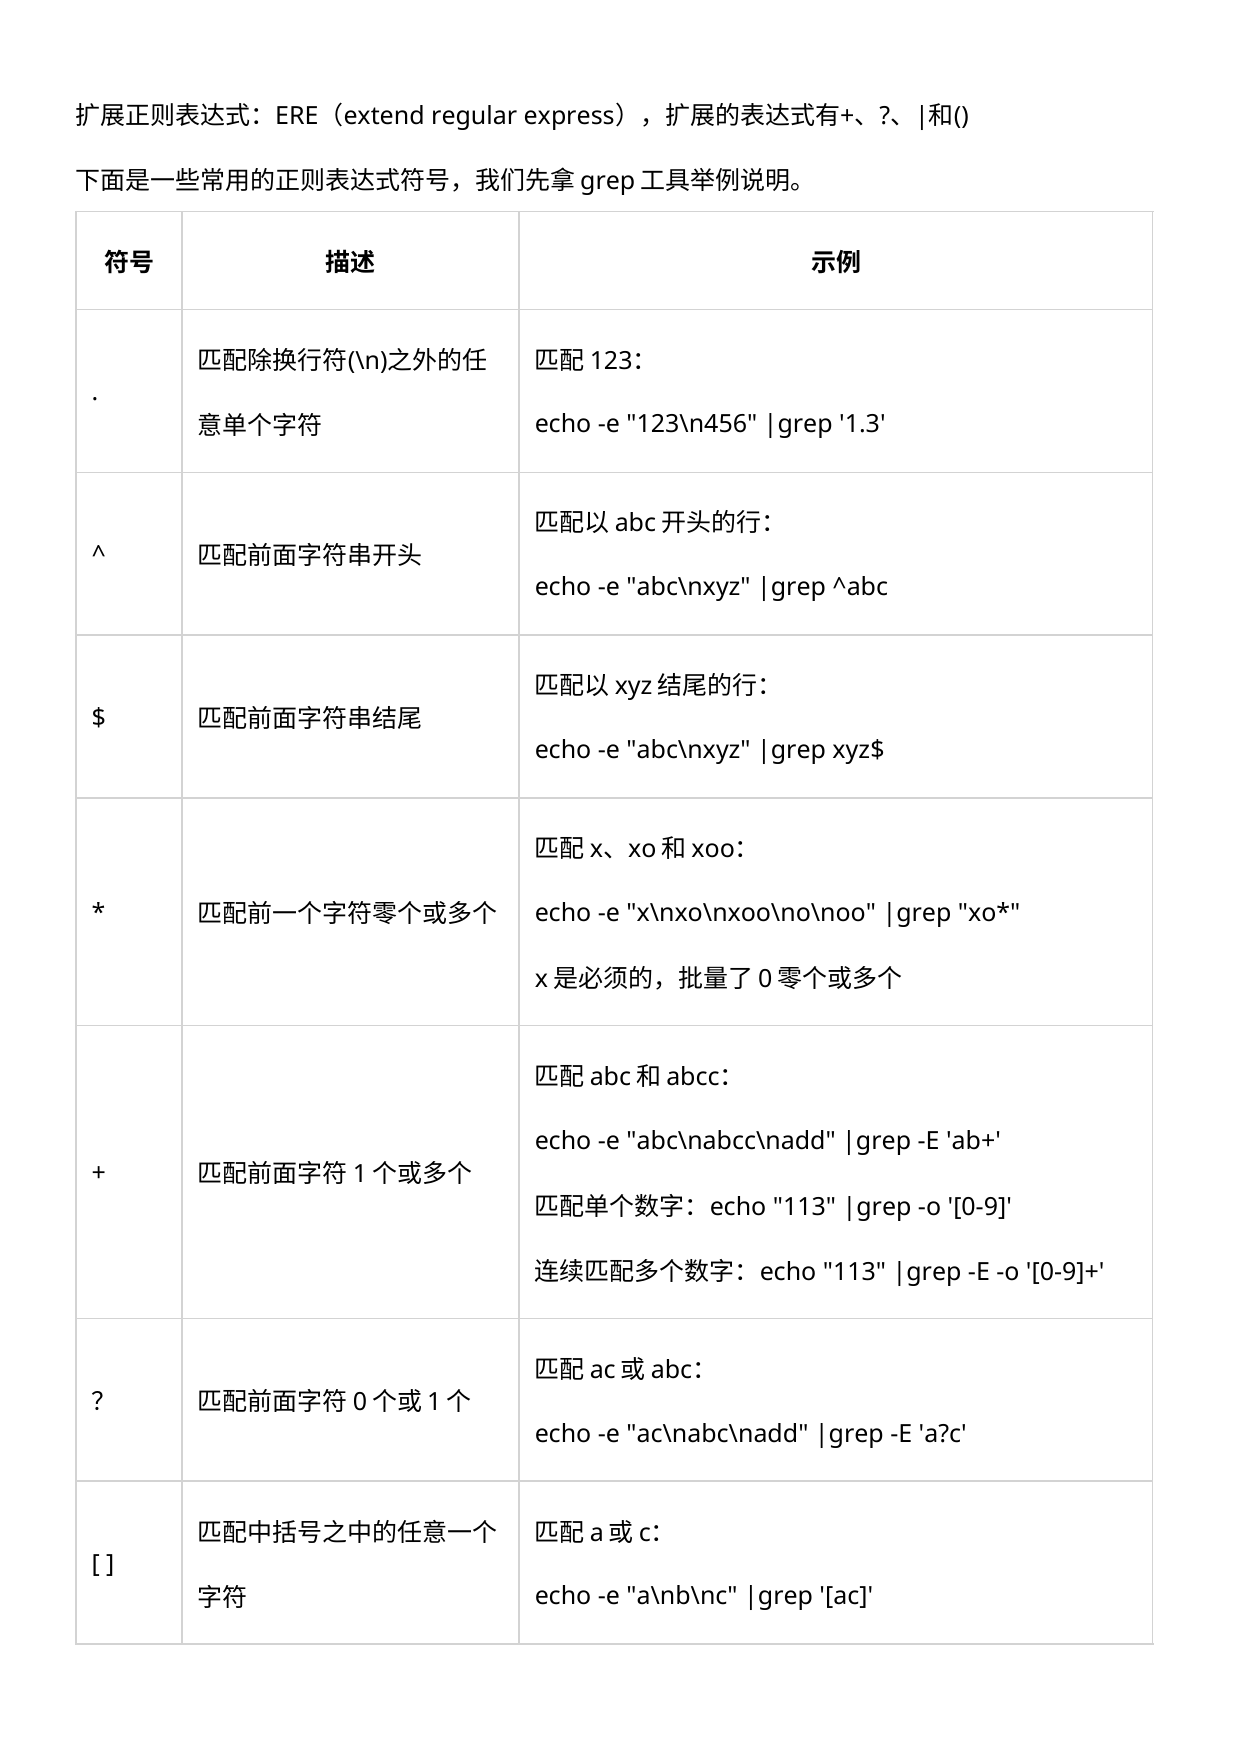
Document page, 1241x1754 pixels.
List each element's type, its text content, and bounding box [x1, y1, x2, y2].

text 下面是一些常用的正则表达式符号，我们先拿grep工具举例说明。 [75, 146, 1165, 211]
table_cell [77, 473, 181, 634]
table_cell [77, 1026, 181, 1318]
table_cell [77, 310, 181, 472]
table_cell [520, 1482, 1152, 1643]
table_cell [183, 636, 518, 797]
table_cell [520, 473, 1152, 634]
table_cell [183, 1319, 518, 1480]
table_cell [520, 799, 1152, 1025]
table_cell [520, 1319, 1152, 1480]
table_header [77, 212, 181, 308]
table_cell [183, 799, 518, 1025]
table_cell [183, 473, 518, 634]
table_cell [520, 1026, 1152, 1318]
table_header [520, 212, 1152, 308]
text 扩展正则表达式：ERE（extend regular express），扩展的表达式有+、?、|和() [75, 81, 1165, 146]
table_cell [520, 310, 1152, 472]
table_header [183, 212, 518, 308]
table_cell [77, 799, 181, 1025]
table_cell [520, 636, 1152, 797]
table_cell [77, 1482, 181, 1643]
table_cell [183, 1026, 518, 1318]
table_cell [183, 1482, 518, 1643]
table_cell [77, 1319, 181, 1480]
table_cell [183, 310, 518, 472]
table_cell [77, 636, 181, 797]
